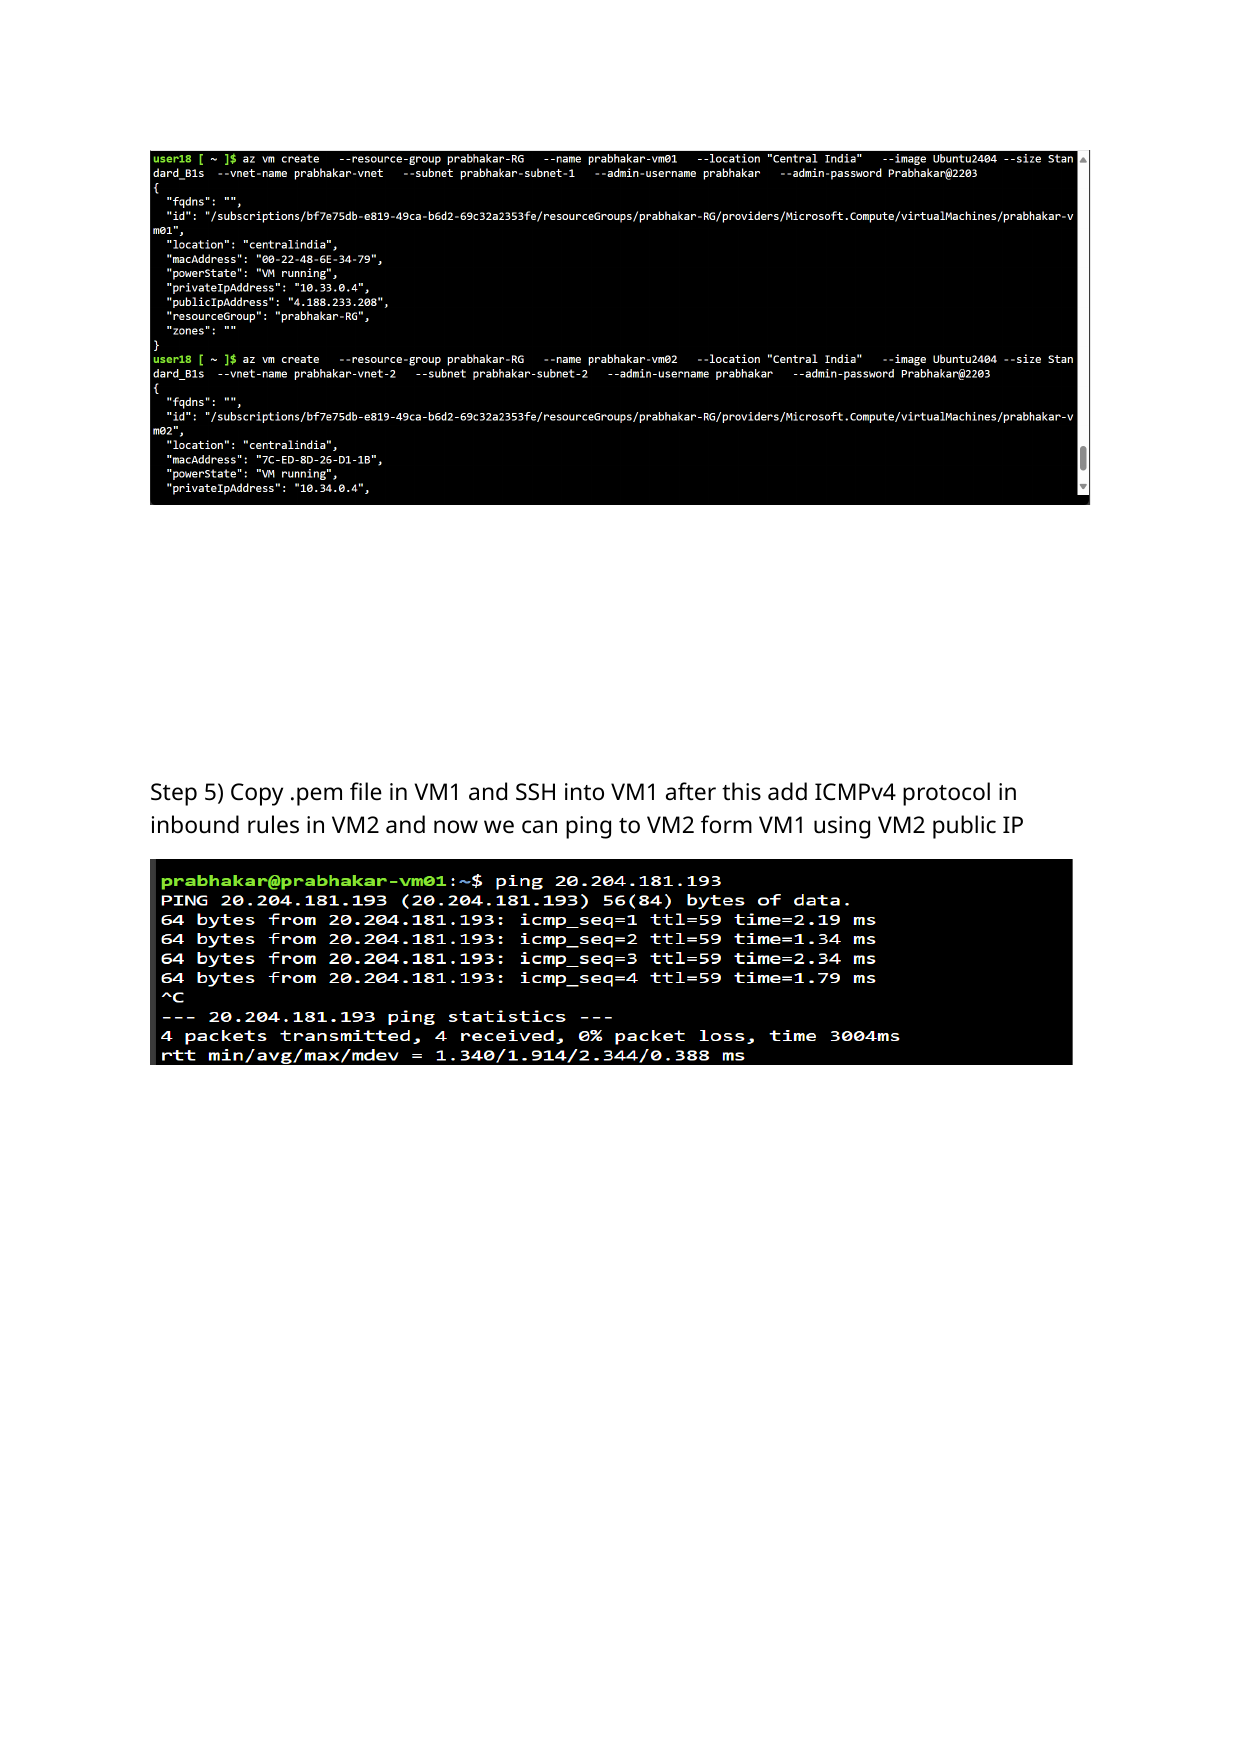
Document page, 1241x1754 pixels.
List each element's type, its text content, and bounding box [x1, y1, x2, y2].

picture [150, 859, 1073, 1065]
text Step 5) Copy .pem file in VM1 and SSH into VM1 after this add ICMPv4 protocol in inbound rules in VM2 and now we can ping to VM2 form VM1 using VM2 public IP [150, 775, 1090, 840]
picture [150, 150, 1091, 505]
